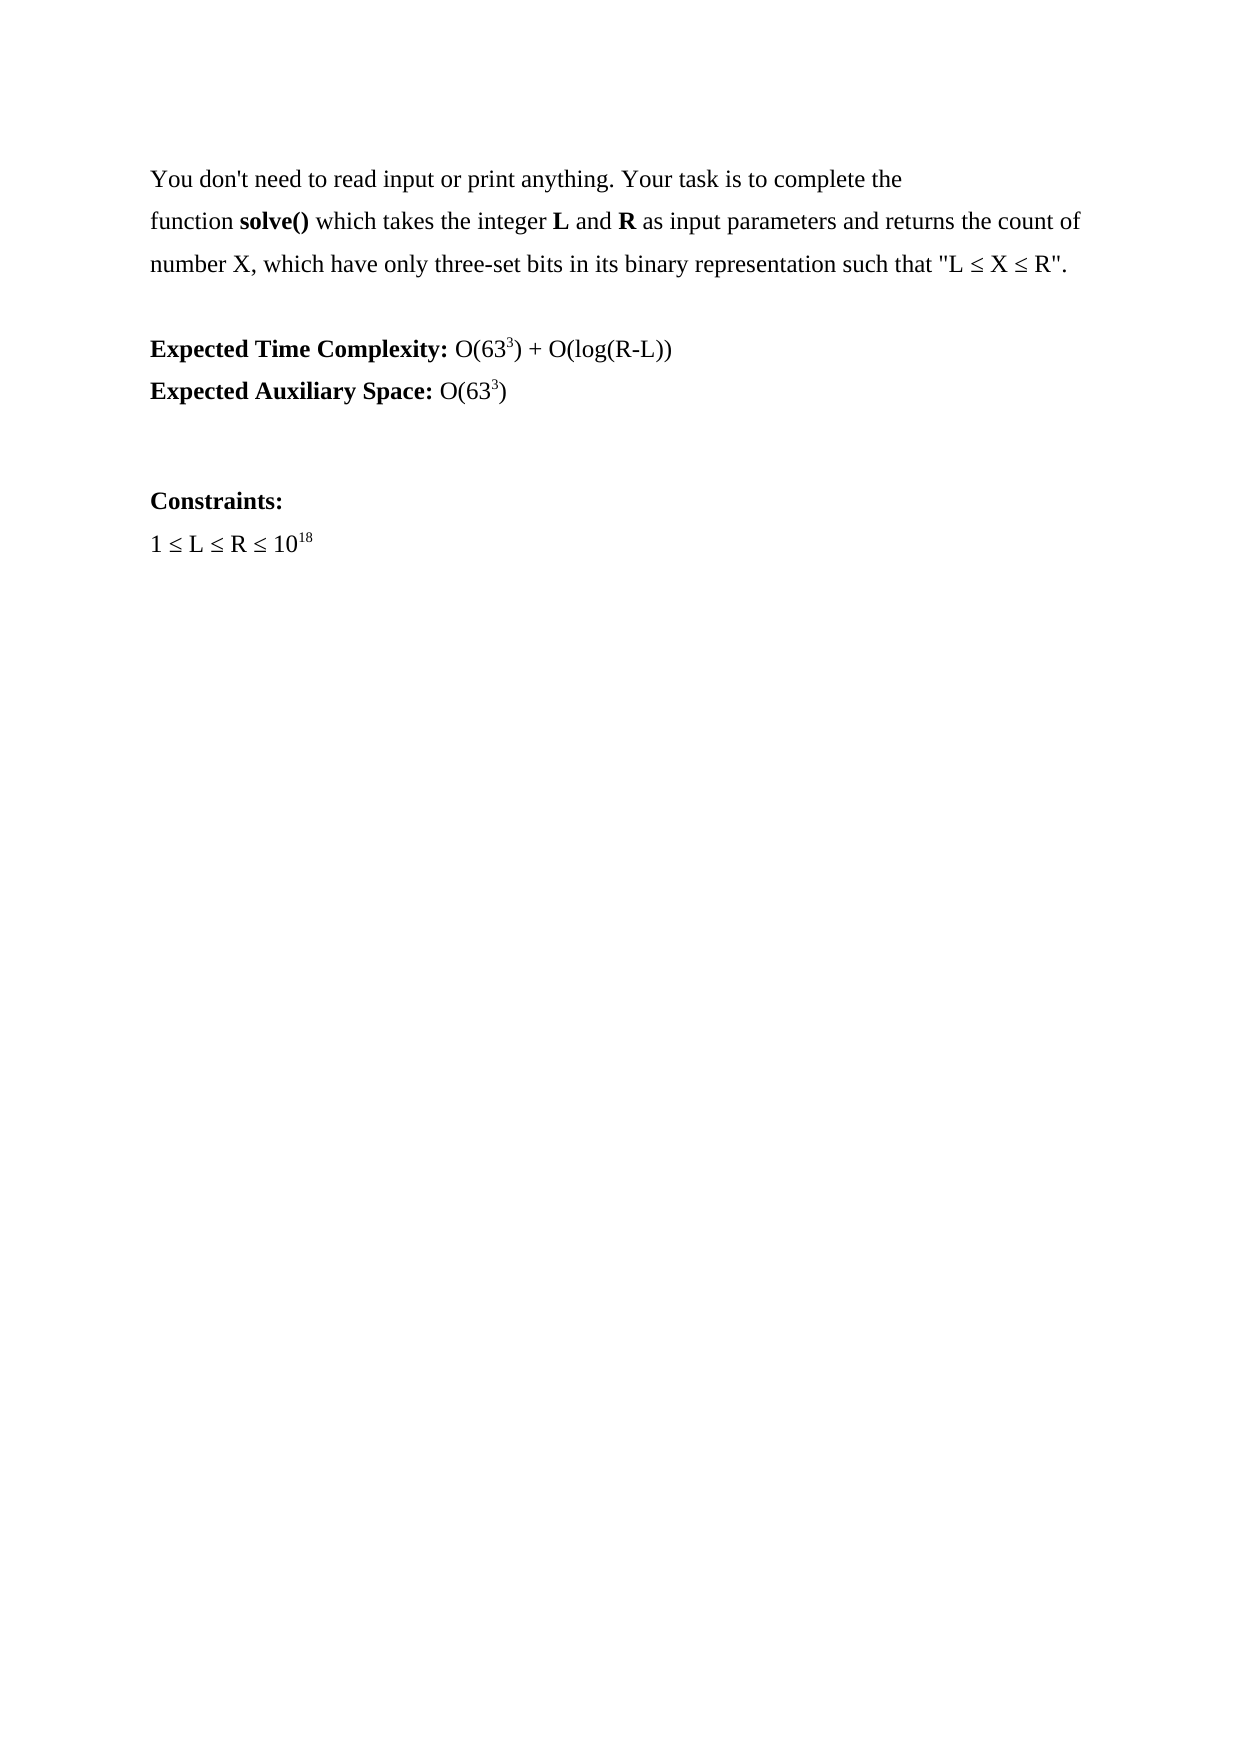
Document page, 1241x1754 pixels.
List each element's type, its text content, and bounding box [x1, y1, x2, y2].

text Constraints: 1 ≤ L ≤ R ≤ 1018 [150, 430, 1090, 557]
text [150, 150, 1090, 405]
